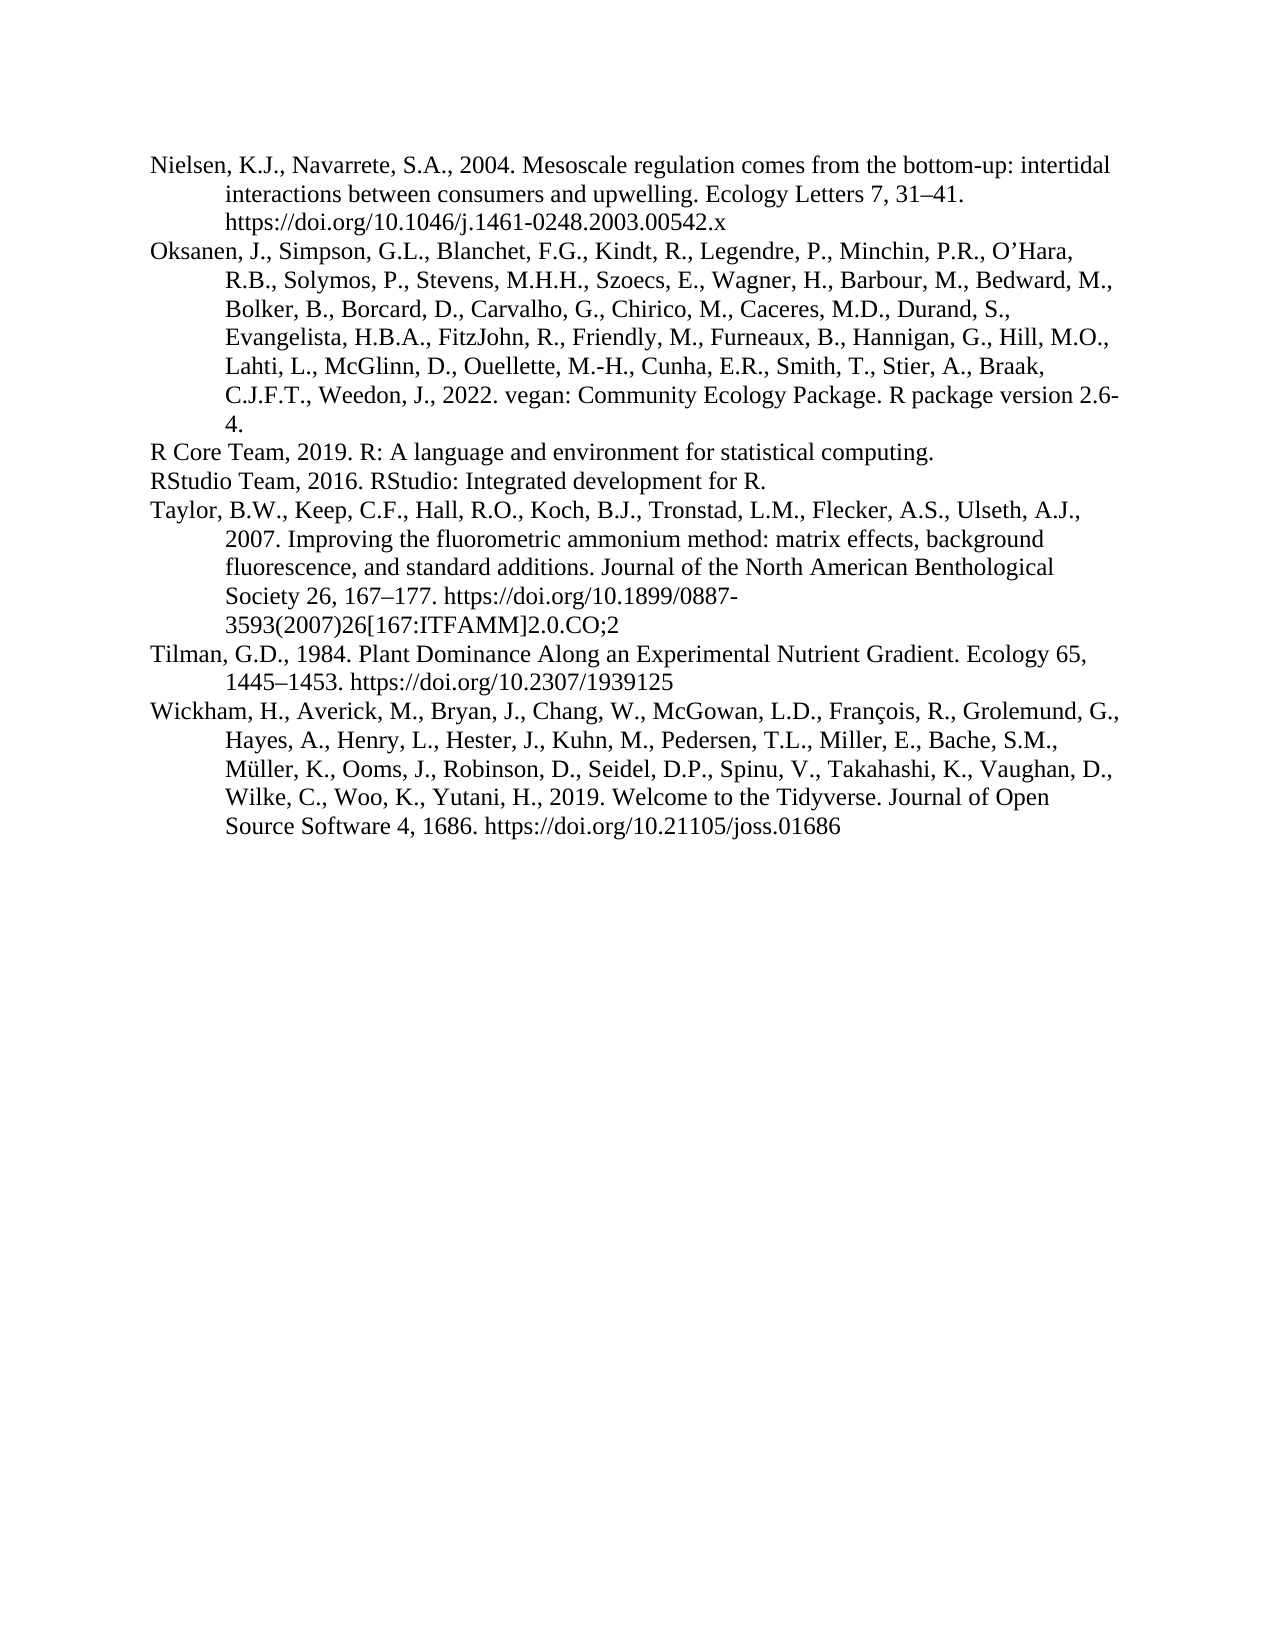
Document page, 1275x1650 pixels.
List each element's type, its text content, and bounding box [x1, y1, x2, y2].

text R Core Team, 2019. R: A language and environment for statistical computing. [150, 437, 1125, 466]
text Wickham, H., Averick, M., Bryan, J., Chang, W., McGowan, L.D., François, R., Grolemund, G., Hayes, A., Henry, L., Hester, J., Kuhn, M., Pedersen, T.L., Miller, E., Bache, S.M., Müller, K., Ooms, J., Robinson, D., Seidel, D.P., Spinu, V., Takahashi, K., Vaughan, D., Wilke, C., Woo, K., Yutani, H., 2019. Welcome to the Tidyverse. Journal of Open Source Software 4, 1686. https://doi.org/10.21105/joss.01686 [150, 696, 1125, 840]
text Tilman, G.D., 1984. Plant Dominance Along an Experimental Nutrient Gradient. Ecology 65, 1445–1453. https://doi.org/10.2307/1939125 [150, 639, 1125, 696]
text RStudio Team, 2016. RStudio: Integrated development for R. [150, 466, 1125, 495]
text Taylor, B.W., Keep, C.F., Hall, R.O., Koch, B.J., Tronstad, L.M., Flecker, A.S., Ulseth, A.J., 2007. Improving the fluorometric ammonium method: matrix effects, background fluorescence, and standard additions. Journal of the North American Benthological Society 26, 167–177. https://doi.org/10.1899/0887-3593(2007)26[167:ITFAMM]2.0.CO;2 [150, 495, 1125, 639]
